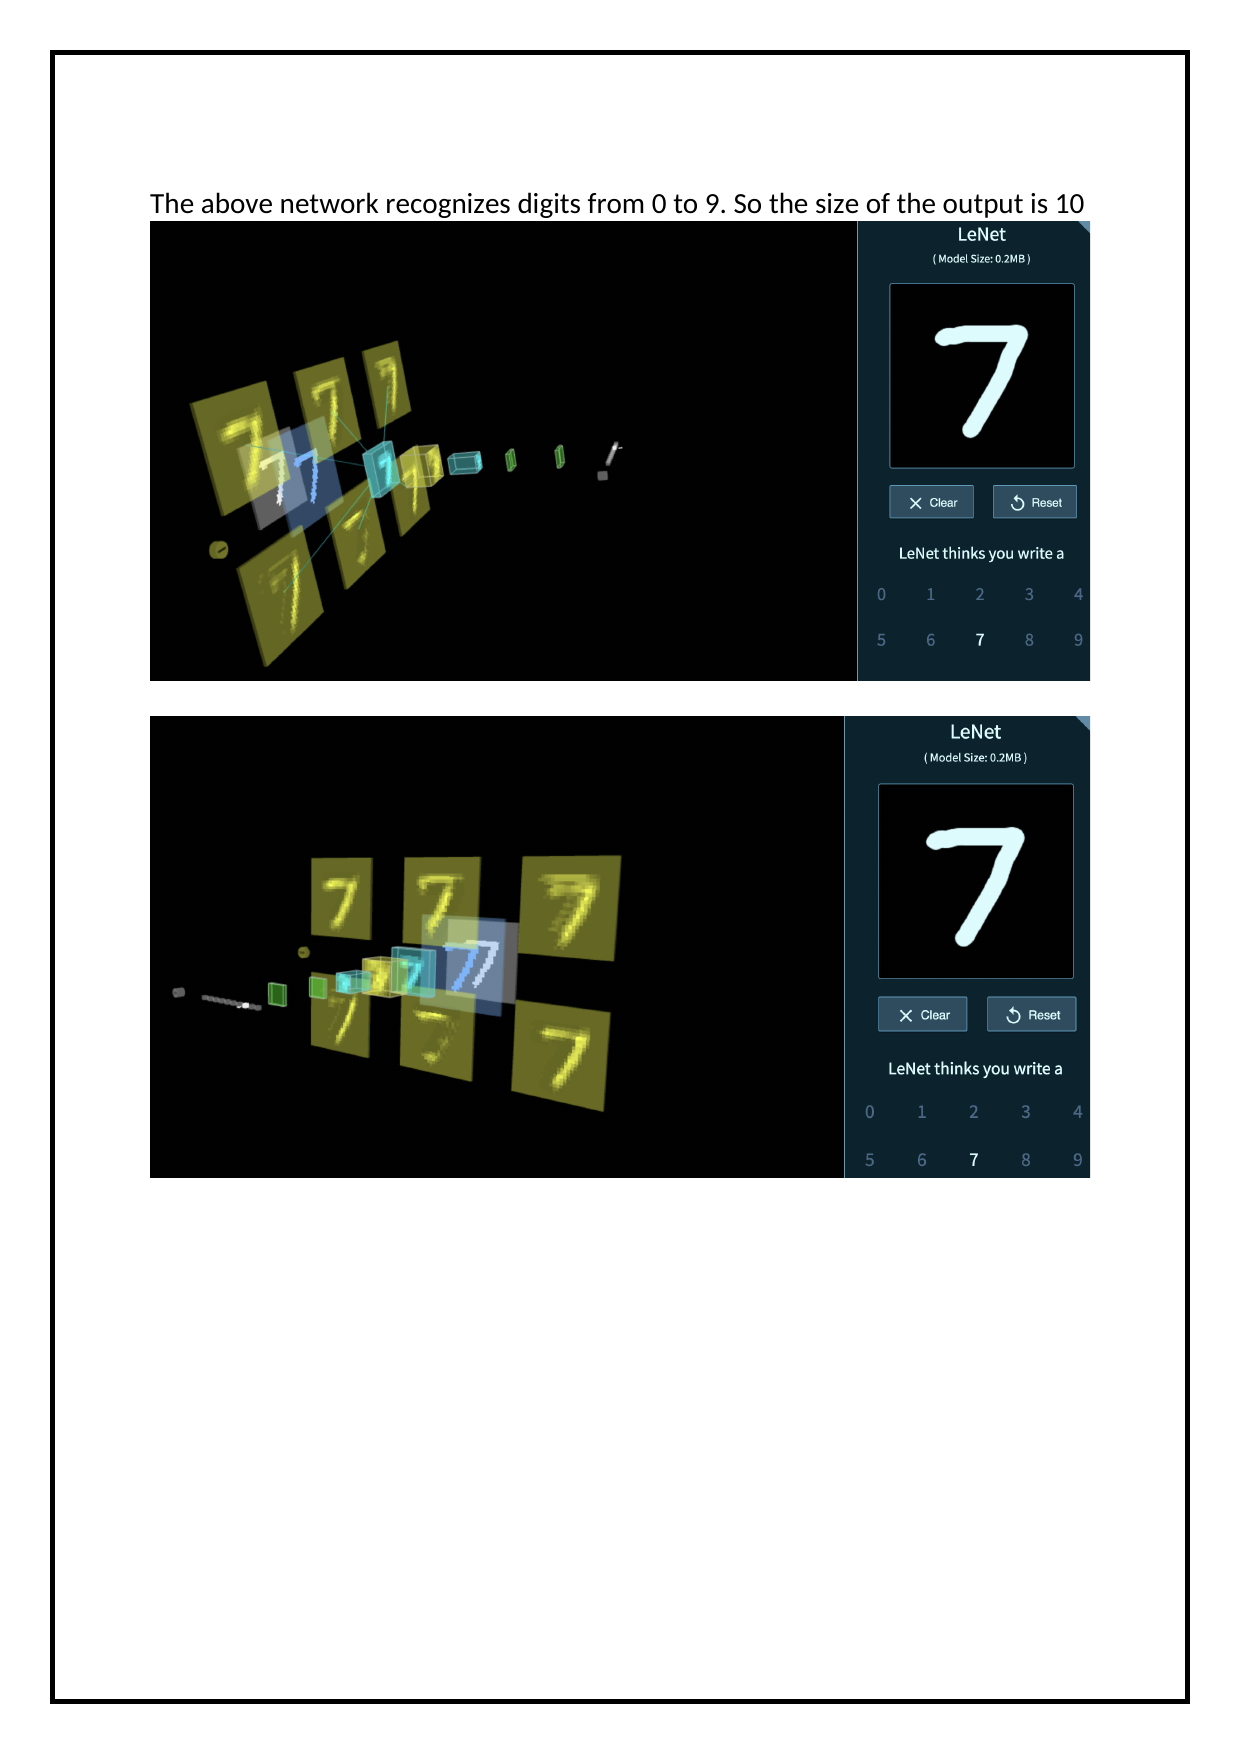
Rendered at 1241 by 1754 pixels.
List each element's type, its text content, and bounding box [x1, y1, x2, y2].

picture [150, 221, 1091, 681]
picture [150, 716, 1091, 1178]
text The above network recognizes digits from 0 to 9. So the size of the output is 10 [150, 186, 1090, 221]
